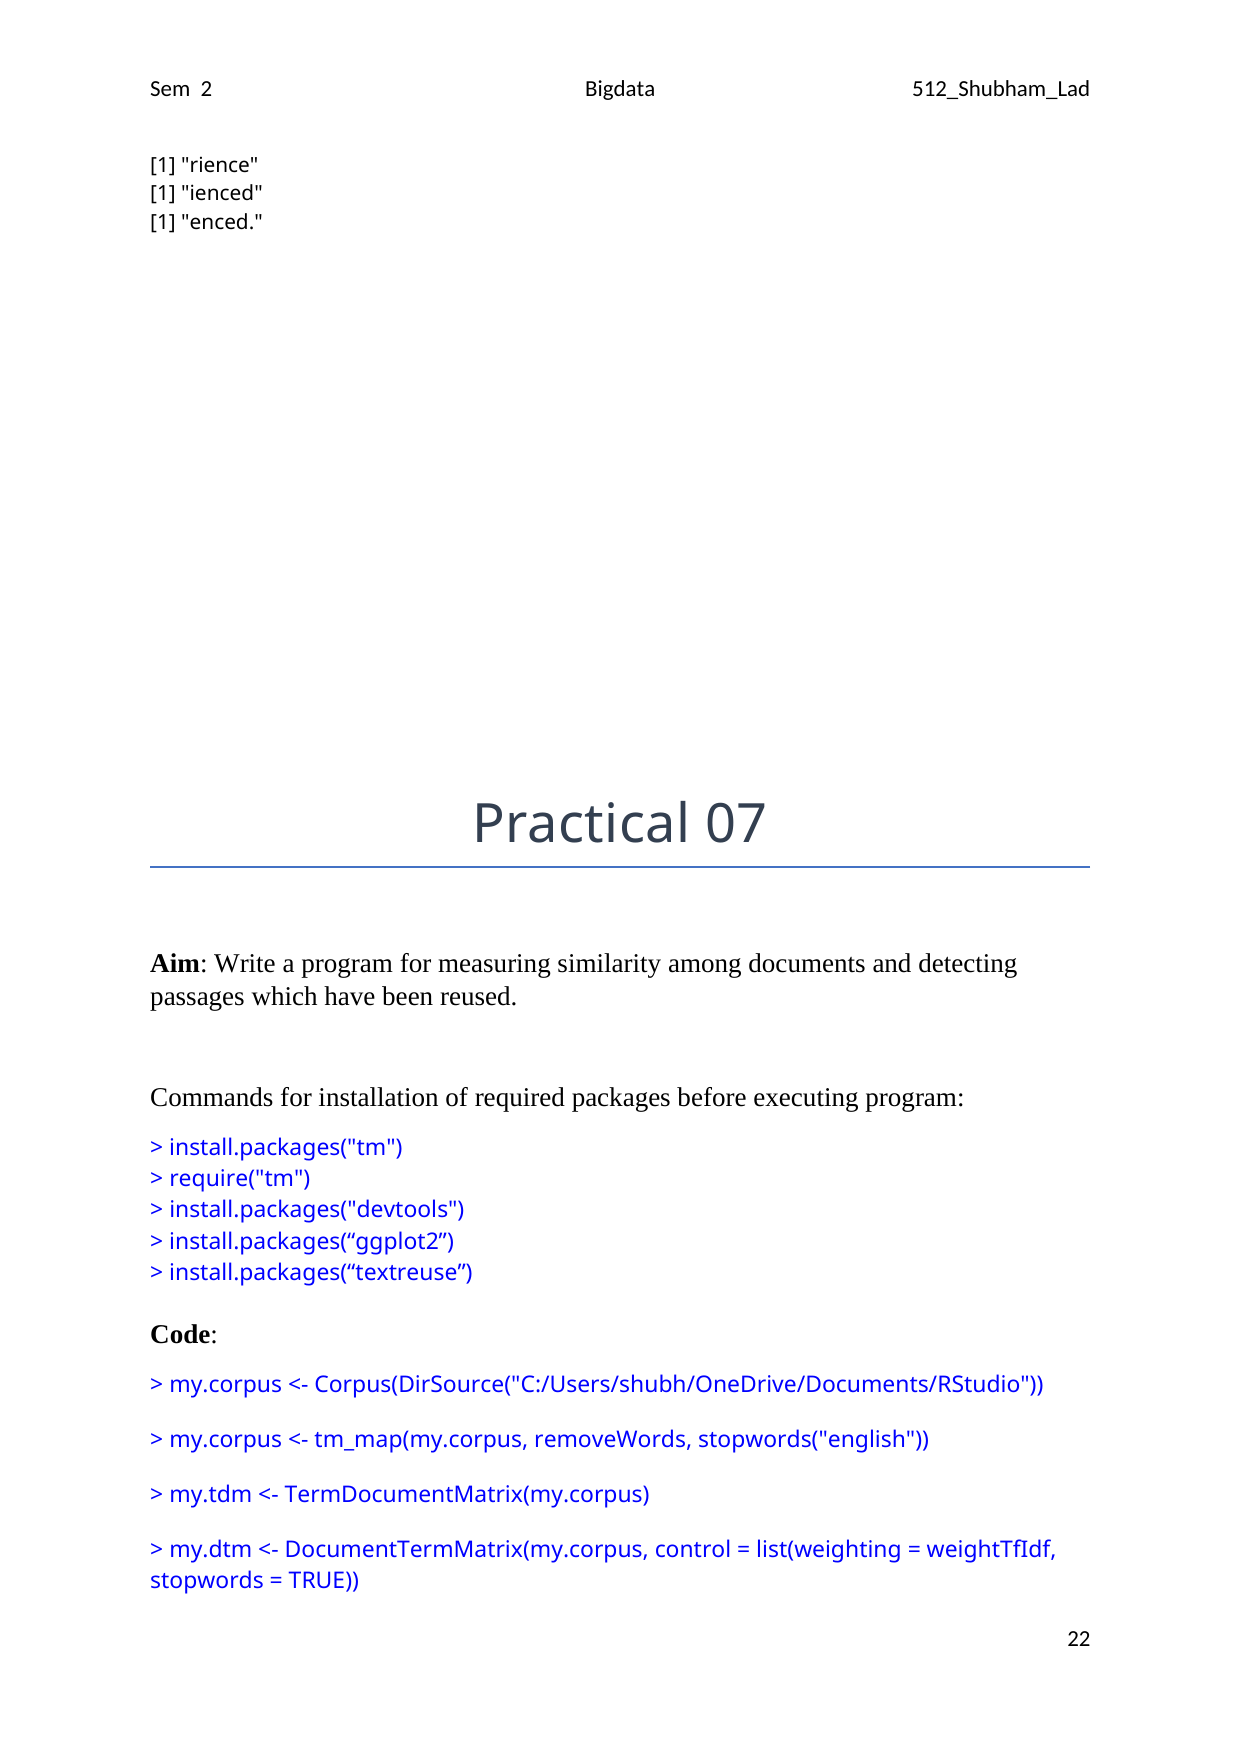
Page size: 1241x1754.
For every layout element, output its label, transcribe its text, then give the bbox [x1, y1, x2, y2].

text > require("tm") [150, 1162, 1090, 1193]
text > my.corpus <- Corpus(DirSource("C:/Users/shubh/OneDrive/Documents/RStudio")) [150, 1368, 1090, 1400]
text > my.tdm <- TermDocumentMatrix(my.corpus) [150, 1478, 1090, 1509]
text [1] "rience" [150, 150, 1090, 178]
text > install.packages(“ggplot2”) [150, 1224, 1090, 1256]
text Commands for installation of required packages before executing program: [150, 1081, 1090, 1112]
title Practical 07 [150, 784, 1090, 866]
text > install.packages("tm") [150, 1131, 1090, 1162]
text > install.packages("devtools") [150, 1193, 1090, 1224]
text [1] "enced." [150, 207, 1090, 235]
text [1] "ienced" [150, 178, 1090, 207]
text > my.dtm <- DocumentTermMatrix(my.corpus, control = list(weighting = weightTfIdf, stopwords = TRUE)) [150, 1533, 1090, 1596]
text Aim: Write a program for measuring similarity among documents and detecting passages which have been reused. [150, 947, 1090, 1011]
text > install.packages(“textreuse”) [150, 1256, 1090, 1287]
text > my.corpus <- tm_map(my.corpus, removeWords, stopwords("english")) [150, 1423, 1090, 1454]
text Code: [150, 1318, 1090, 1349]
